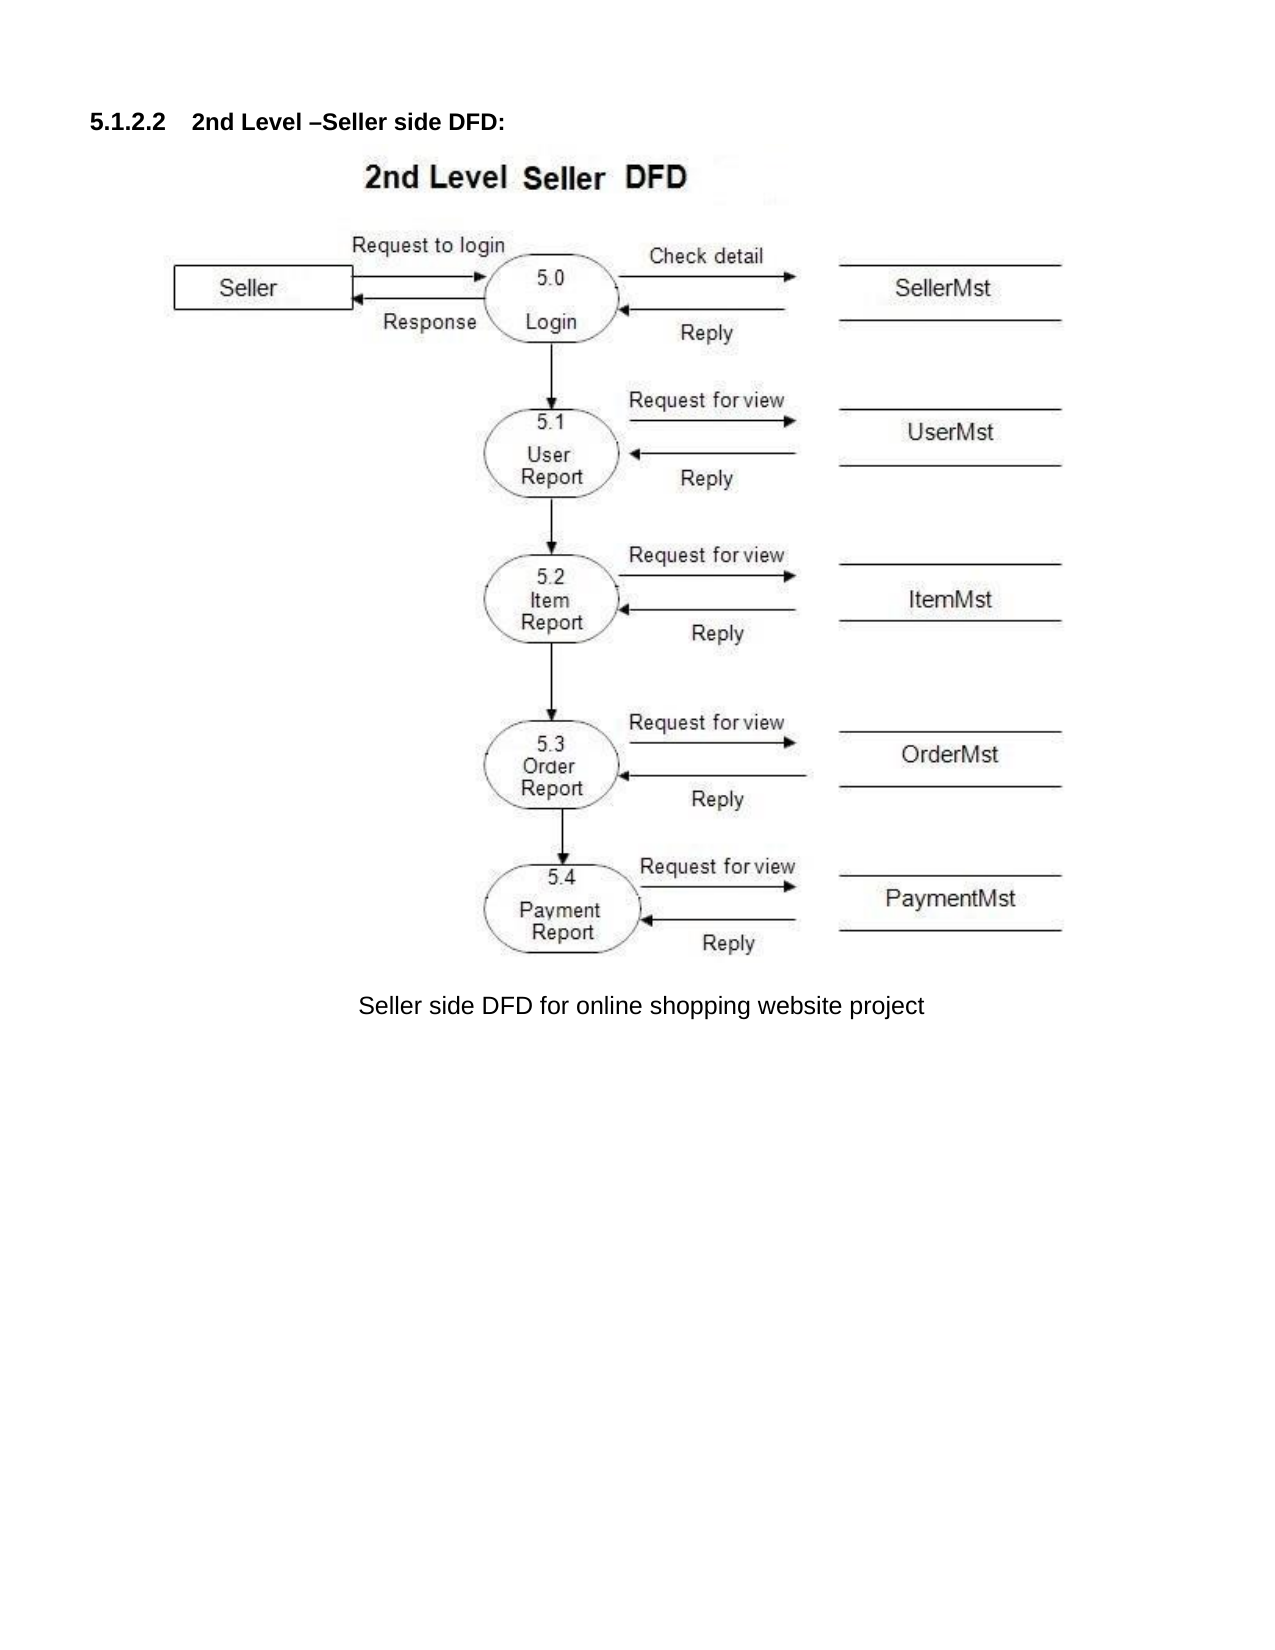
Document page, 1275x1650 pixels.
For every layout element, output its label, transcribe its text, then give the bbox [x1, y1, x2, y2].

text 5.1.2.2 2nd Level –Seller side DFD: [89, 107, 1125, 136]
picture [163, 144, 1083, 963]
text Seller side DFD for online shopping website project [89, 991, 925, 1020]
